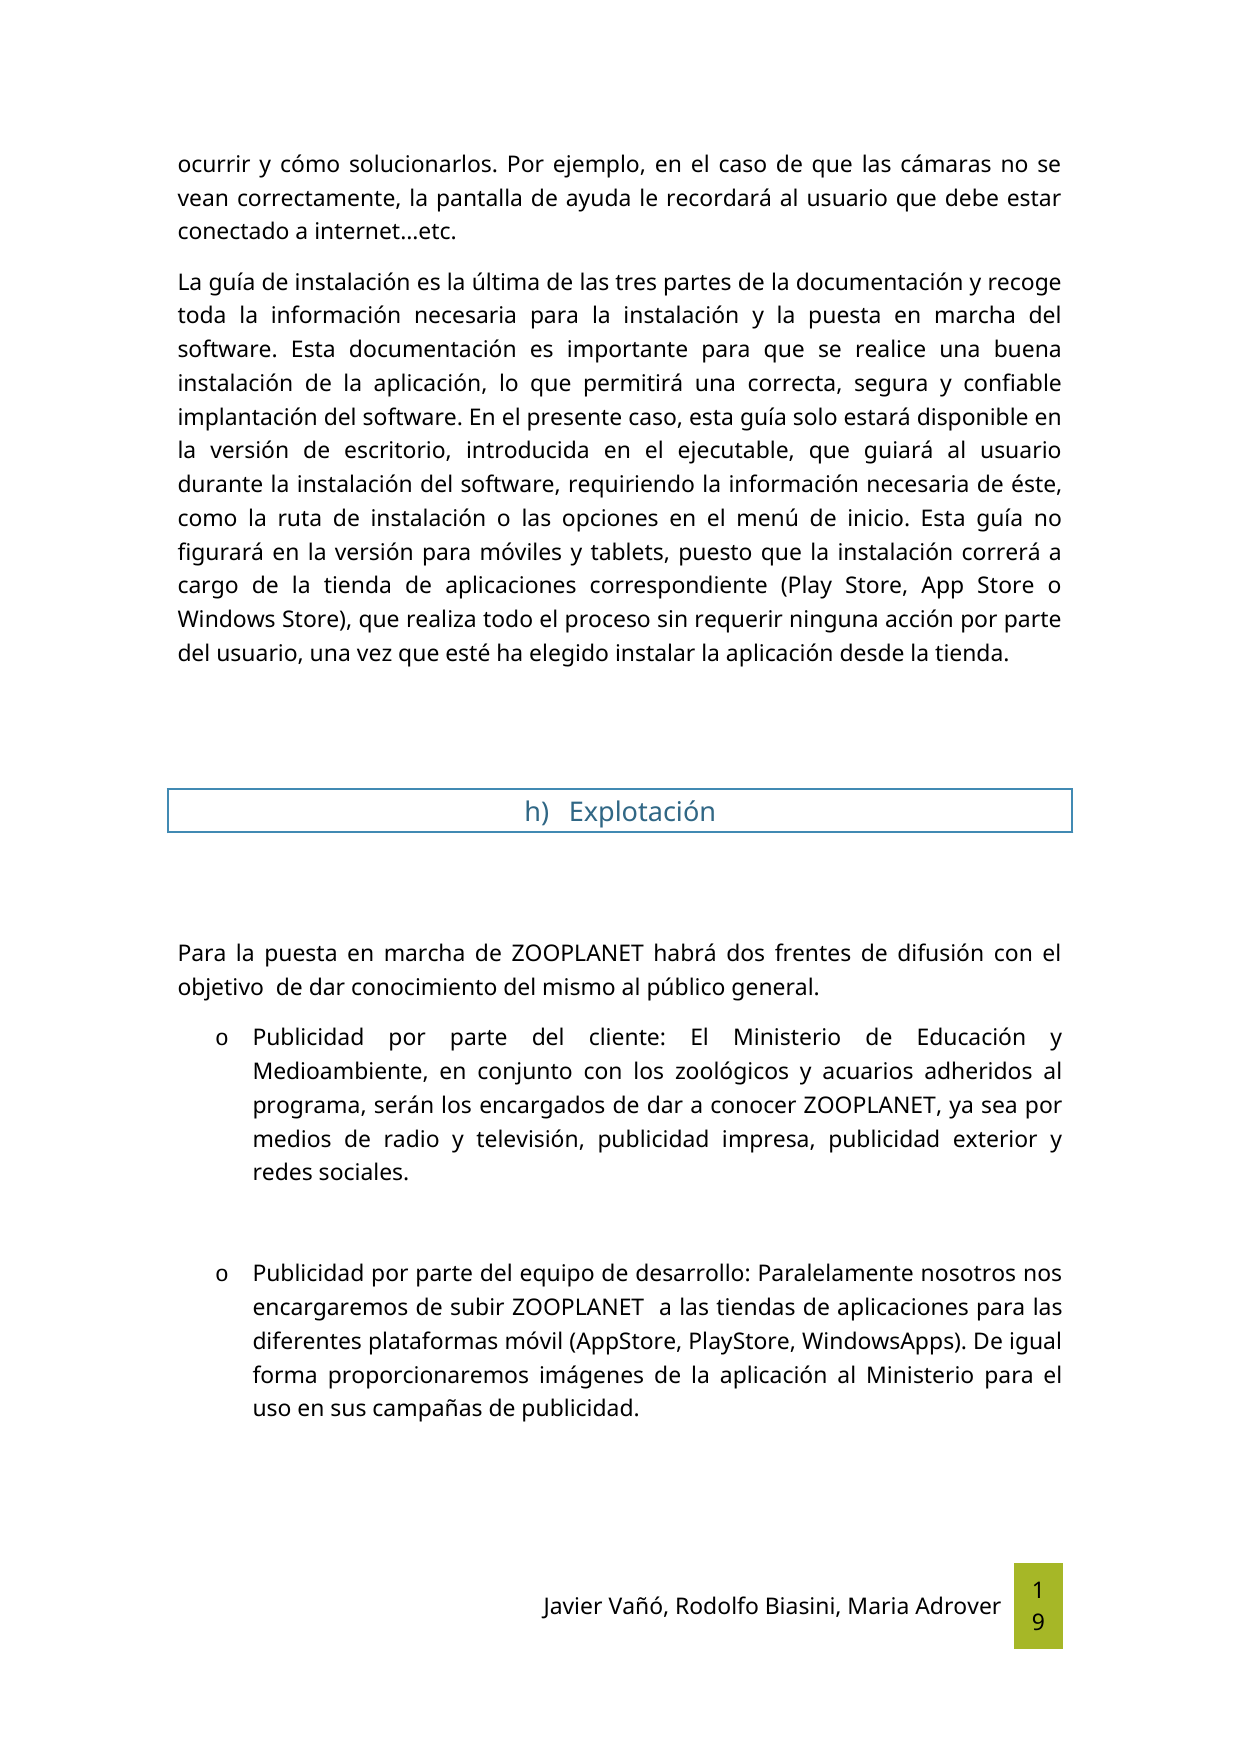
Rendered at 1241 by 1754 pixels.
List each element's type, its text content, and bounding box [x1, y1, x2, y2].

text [177, 148, 1063, 246]
text La guía de instalación es la última de las tres partes de la documentación y recoge toda la información necesaria para la instalación y la puesta en marcha del software. Esta documentación es importante para que se realice una buena instalación de la aplicación, lo que permitirá una correcta, segura y confiable implantación del software. En el presente caso, esta guía solo estará disponible en la versión de escritorio, introducida en el ejecutable, que guiará al usuario durante la instalación del software, requiriendo la información necesaria de éste, como la ruta de instalación o las opciones en el menú de inicio. Esta guía no figurará en la versión para móviles y tablets, puesto que la instalación correrá a cargo de la tienda de aplicaciones correspondiente (Play Store, App Store o Windows Store), que realiza todo el proceso sin requerir ninguna acción por parte del usuario, una vez que esté ha elegido instalar la aplicación desde la tienda. [177, 266, 1063, 668]
list Publicidad por parte del cliente: El Ministerio de Educación y Medioambiente, en conjunto con los zoológicos y acuarios adheridos al programa, serán los encargados de dar a conocer ZOOPLANET, ya sea por medios de radio y televisión, publicidad impresa, publicidad exterior y redes sociales. [215, 1021, 1063, 1188]
list Publicidad por parte del equipo de desarrollo: Paralelamente nosotros nos encargaremos de subir ZOOPLANET a las tiendas de aplicaciones para las diferentes plataformas móvil (AppStore, PlayStore, WindowsApps). De igual forma proporcionaremos imágenes de la aplicación al Ministerio para el uso en sus campañas de publicidad. [215, 1257, 1063, 1423]
subtitle Explotación [169, 790, 1071, 831]
text Para la puesta en marcha de ZOOPLANET habrá dos frentes de difusión con el objetivo de dar conocimiento del mismo al público general. [177, 937, 1063, 1002]
